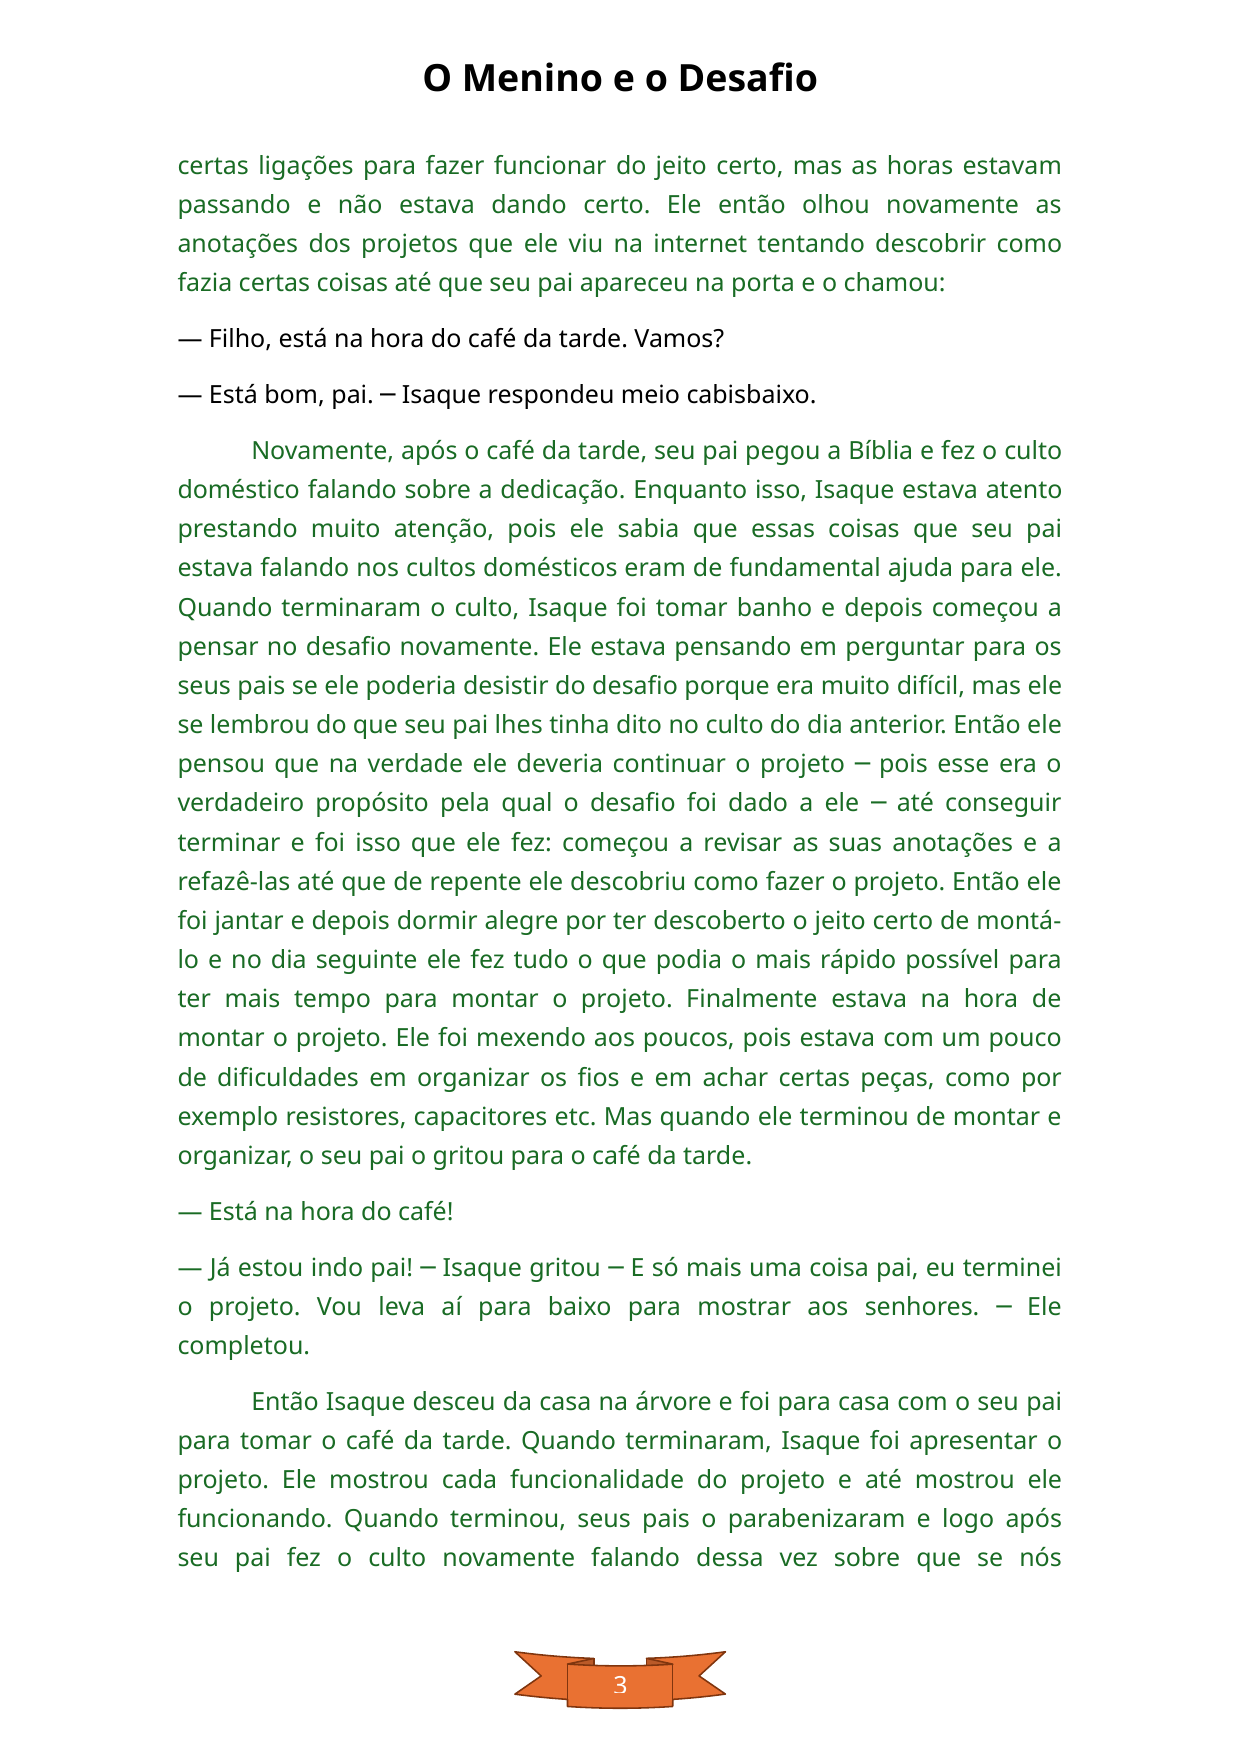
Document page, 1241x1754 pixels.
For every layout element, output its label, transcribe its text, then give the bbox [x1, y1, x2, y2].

text — Já estou indo pai! ─ Isaque gritou ─ E só mais uma coisa pai, eu terminei o projeto. Vou leva aí para baixo para mostrar aos senhores. ─ Ele completou. [177, 1249, 1063, 1362]
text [177, 148, 1063, 299]
text — Está na hora do café! [177, 1193, 1063, 1227]
text — Está bom, pai. ─ Isaque respondeu meio cabisbaixo. [177, 377, 1063, 411]
text — Filho, está na hora do café da tarde. Vamos? [177, 321, 1063, 355]
text Novamente, após o café da tarde, seu pai pegou a Bíblia e fez o culto doméstico falando sobre a dedicação. Enquanto isso, Isaque estava atento prestando muito atenção, pois ele sabia que essas coisas que seu pai estava falando nos cultos domésticos eram de fundamental ajuda para ele. Quando terminaram o culto, Isaque foi tomar banho e depois começou a pensar no desafio novamente. Ele estava pensando em perguntar para os seus pais se ele poderia desistir do desafio porque era muito difícil, mas ele se lembrou do que seu pai lhes tinha dito no culto do dia anterior. Então ele pensou que na verdade ele deveria continuar o projeto ─ pois esse era o verdadeiro propósito pela qual o desafio foi dado a ele ─ até conseguir terminar e foi isso que ele fez: começou a revisar as suas anotações e a refazê-las até que de repente ele descobriu como fazer o projeto. Então ele foi jantar e depois dormir alegre por ter descoberto o jeito certo de montá-lo e no dia seguinte ele fez tudo o que podia o mais rápido possível para ter mais tempo para montar o projeto. Finalmente estava na hora de montar o projeto. Ele foi mexendo aos poucos, pois estava com um pouco de dificuldades em organizar os fios e em achar certas peças, como por exemplo resistores, capacitores etc. Mas quando ele terminou de montar e organizar, o seu pai o gritou para o café da tarde. [177, 433, 1063, 1172]
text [177, 1383, 1063, 1574]
